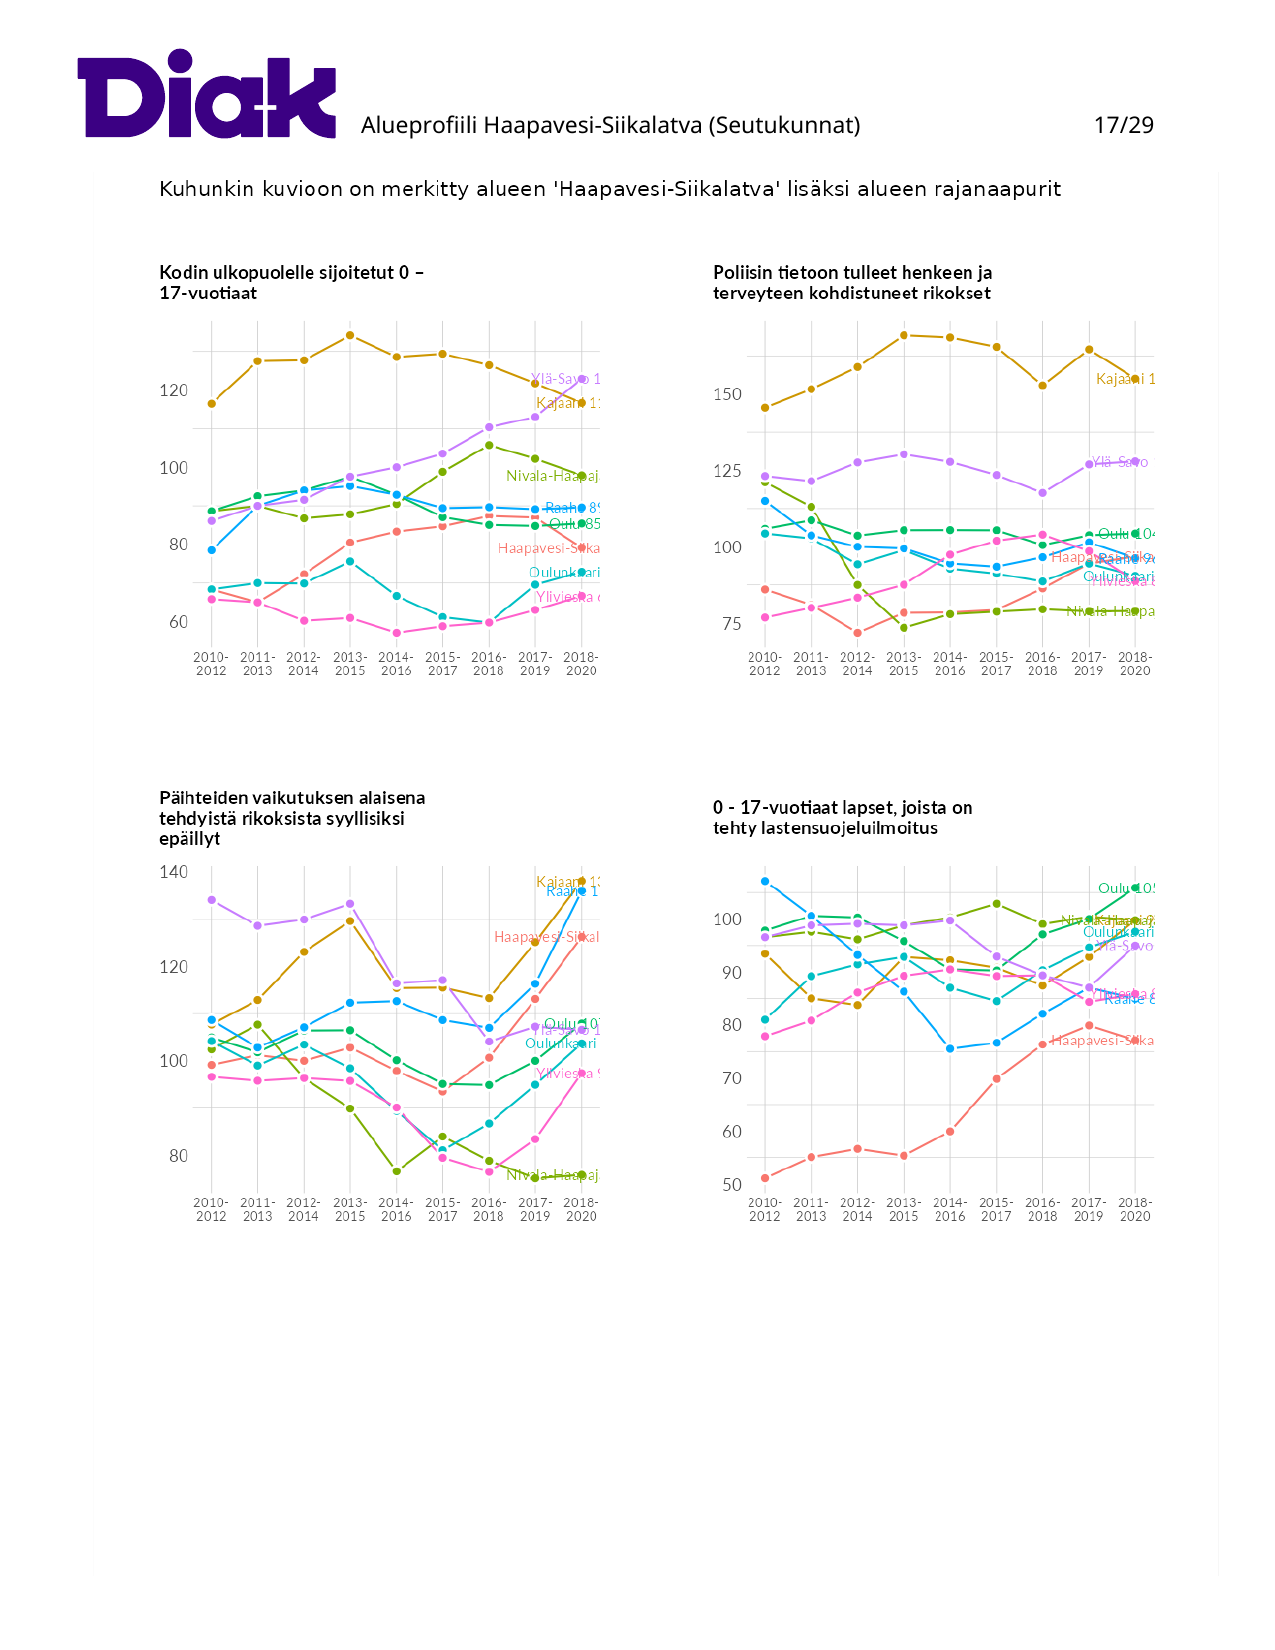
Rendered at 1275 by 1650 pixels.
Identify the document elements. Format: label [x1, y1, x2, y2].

picture [93, 172, 1219, 1576]
